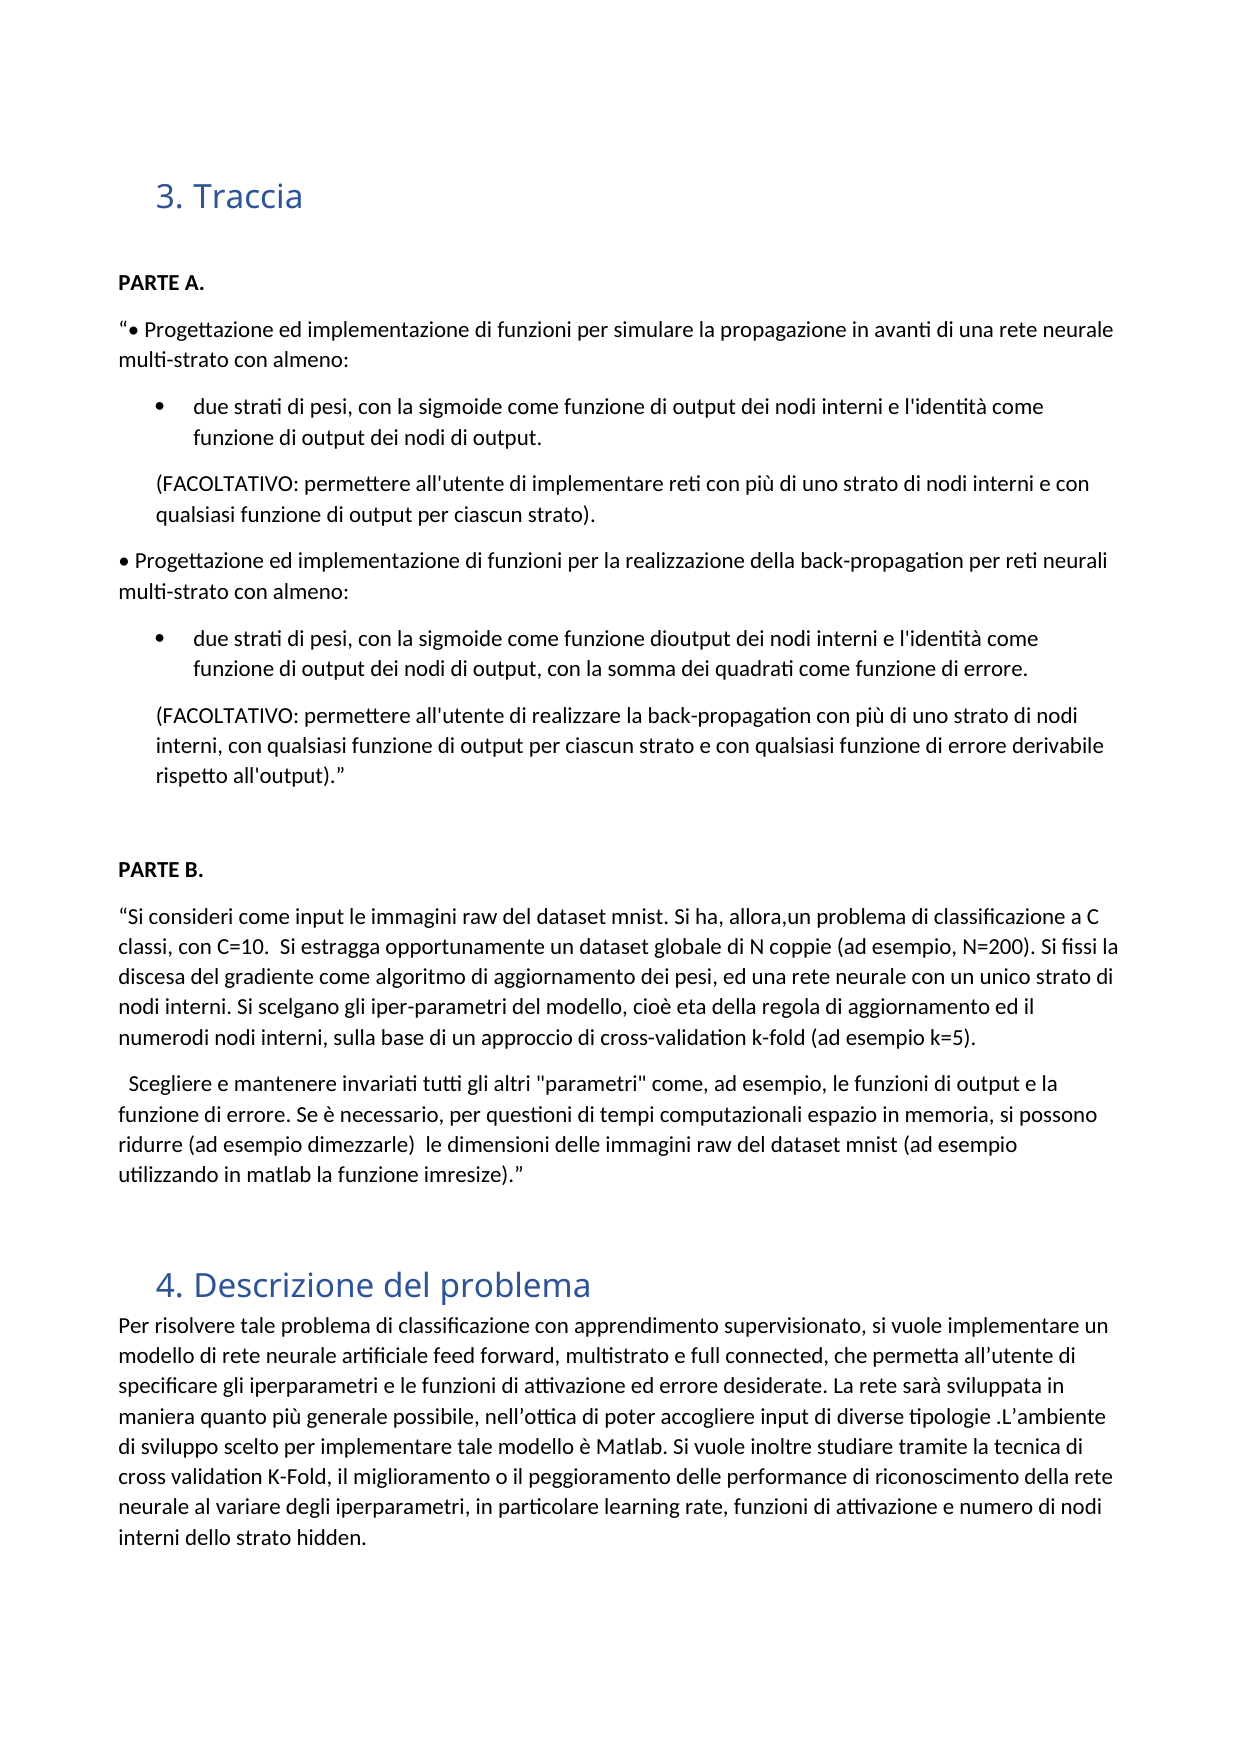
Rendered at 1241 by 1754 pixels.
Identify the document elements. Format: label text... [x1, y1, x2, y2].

text Scegliere e mantenere invariati tutti gli altri "parametri" come, ad esempio, le funzioni di output e la funzione di errore. Se è necessario, per questioni di tempi computazionali espazio in memoria, si possono ridurre (ad esempio dimezzarle) le dimensioni delle immagini raw del dataset mnist (ad esempio utilizzando in matlab la funzione imresize).” [118, 1069, 1122, 1188]
text Per risolvere tale problema di classificazione con apprendimento supervisionato, si vuole implementare un modello di rete neurale artificiale feed forward, multistrato e full connected, che permetta all’utente di specificare gli iperparametri e le funzioni di attivazione ed errore desiderate. La rete sarà sviluppata in maniera quanto più generale possibile, nell’ottica di poter accogliere input di diverse tipologie .L’ambiente di sviluppo scelto per implementare tale modello è Matlab. Si vuole inoltre studiare tramite la tecnica di cross validation K-Fold, il miglioramento o il peggioramento delle performance di riconoscimento della rete neurale al variare degli iperparametri, in particolare learning rate, funzioni di attivazione e numero di nodi interni dello strato hidden. [118, 1311, 1122, 1551]
list due strati di pesi, con la sigmoide come funzione di output dei nodi interni e l'identità come funzione di output dei nodi di output. [156, 392, 1122, 451]
text “Si consideri come input le immagini raw del dataset mnist. Si ha, allora,un problema di classificazione a C classi, con C=10. Si estragga opportunamente un dataset globale di N coppie (ad esempio, N=200). Si fissi la discesa del gradiente come algoritmo di aggiornamento dei pesi, ed una rete neurale con un unico strato di nodi interni. Si scelgano gli iper-parametri del modello, cioè eta della regola di aggiornamento ed il numerodi nodi interni, sulla base di un approccio di cross-validation k-fold (ad esempio k=5). [118, 902, 1122, 1051]
subtitle Traccia [156, 173, 1122, 218]
subtitle Descrizione del problema [156, 1262, 1122, 1308]
text “• Progettazione ed implementazione di funzioni per simulare la propagazione in avanti di una rete neurale multi-strato con almeno: [118, 315, 1122, 373]
text (FACOLTATIVO: permettere all'utente di implementare reti con più di uno strato di nodi interni e con qualsiasi funzione di output per ciascun strato). [156, 469, 1122, 528]
text PARTE B. [118, 855, 1122, 883]
text (FACOLTATIVO: permettere all'utente di realizzare la back-propagation con più di uno strato di nodi interni, con qualsiasi funzione di output per ciascun strato e con qualsiasi funzione di errore derivabile rispetto all'output).” [156, 701, 1122, 789]
text PARTE A. [118, 268, 1122, 296]
list due strati di pesi, con la sigmoide come funzione dioutput dei nodi interni e l'identità come funzione di output dei nodi di output, con la somma dei quadrati come funzione di errore. [156, 624, 1122, 682]
text • Progettazione ed implementazione di funzioni per la realizzazione della back-propagation per reti neurali multi-strato con almeno: [118, 547, 1122, 605]
